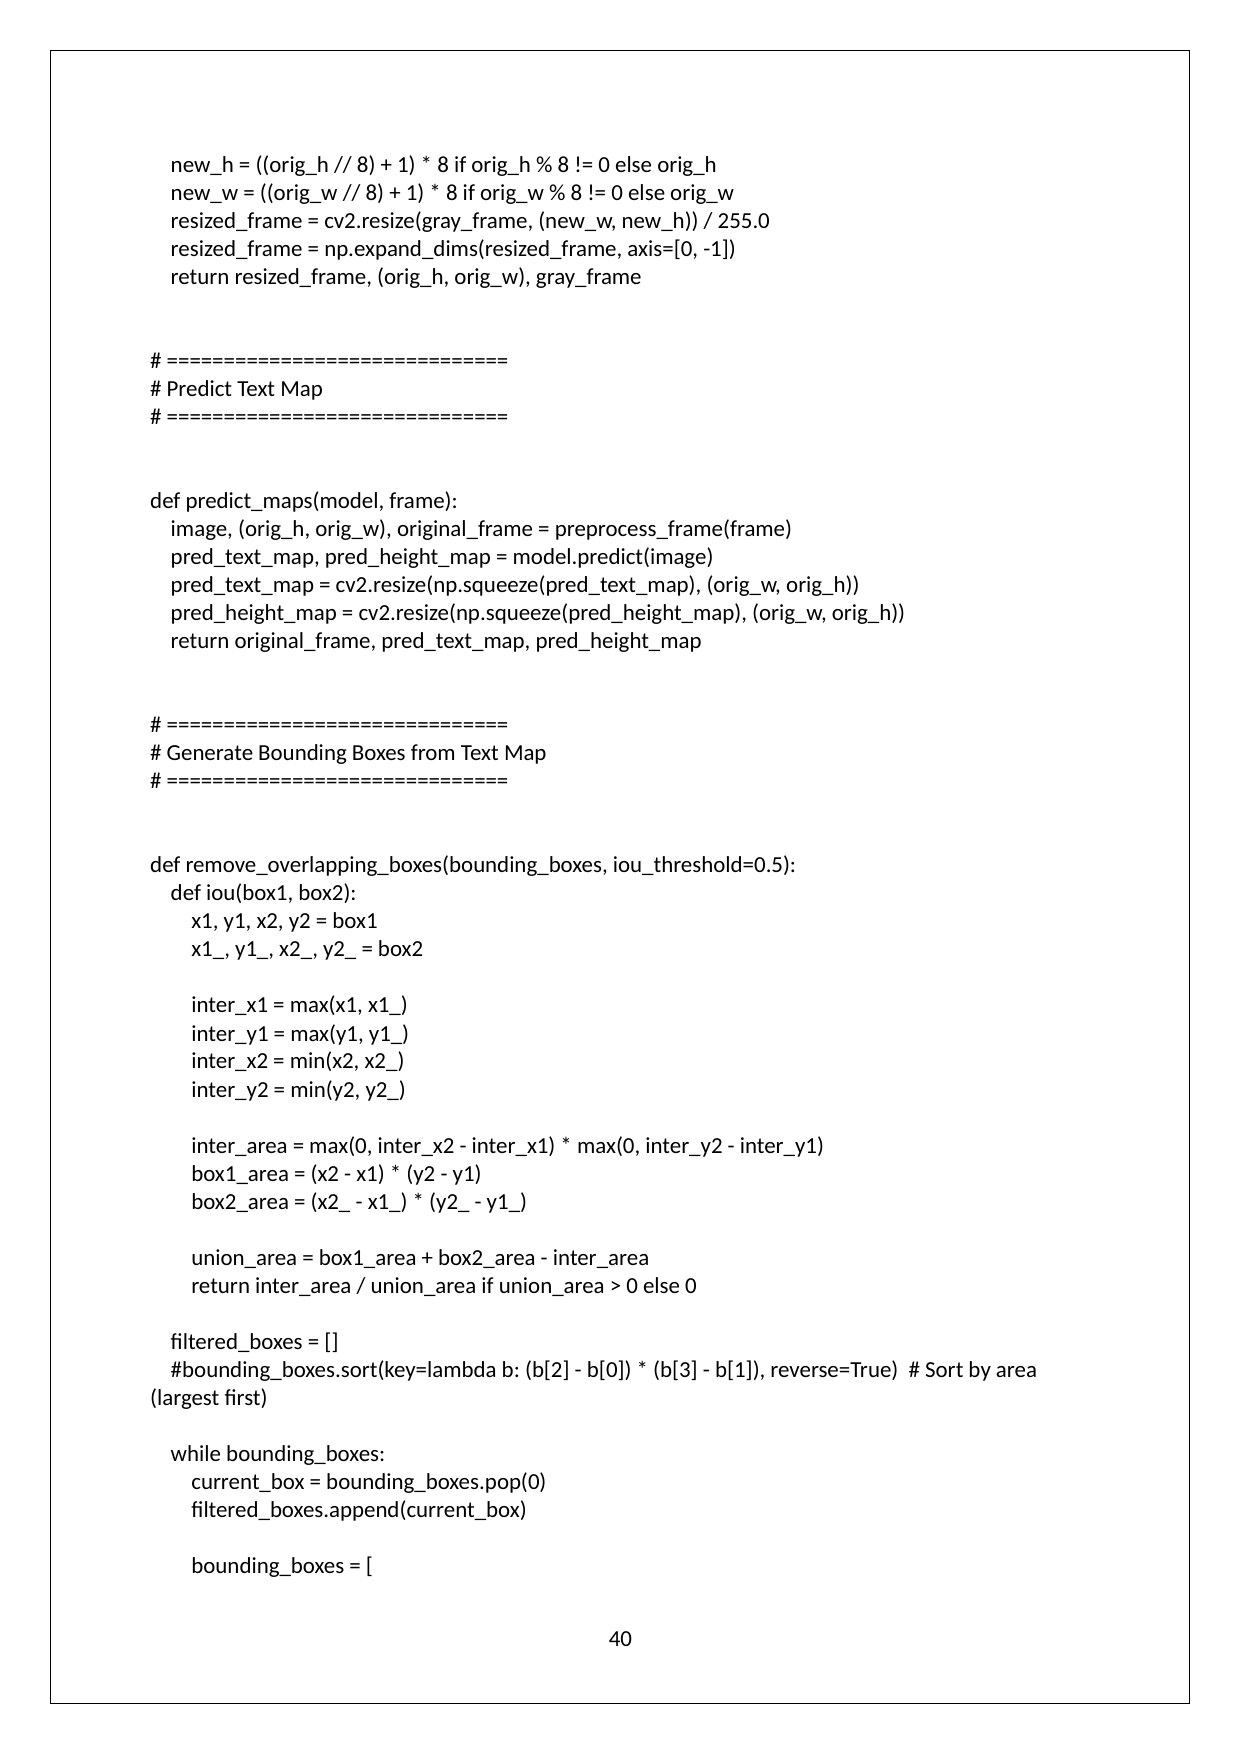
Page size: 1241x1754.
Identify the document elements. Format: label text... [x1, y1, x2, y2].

text # Generate Bounding Boxes from Text Map [150, 738, 1090, 766]
text #bounding_boxes.sort(key=lambda b: (b[2] - b[0]) * (b[3] - b[1]), reverse=True) # Sort by area (largest first) [150, 1355, 1090, 1411]
text x1, y1, x2, y2 = box1 [150, 907, 1090, 934]
text # ============================== [150, 710, 1090, 738]
text # Predict Text Map [150, 374, 1090, 402]
text new_h = ((orig_h // 8) + 1) * 8 if orig_h % 8 != 0 else orig_h [150, 150, 1090, 178]
text inter_area = max(0, inter_x2 - inter_x1) * max(0, inter_y2 - inter_y1) [150, 1131, 1090, 1159]
text # ============================== [150, 402, 1090, 430]
text inter_y2 = min(y2, y2_) [150, 1075, 1090, 1103]
text x1_, y1_, x2_, y2_ = box2 [150, 934, 1090, 963]
text bounding_boxes = [ [150, 1551, 1090, 1579]
text resized_frame = np.expand_dims(resized_frame, axis=[0, -1]) [150, 234, 1090, 262]
text return resized_frame, (orig_h, orig_w), gray_frame [150, 262, 1090, 290]
text # ============================== [150, 766, 1090, 794]
text resized_frame = cv2.resize(gray_frame, (new_w, new_h)) / 255.0 [150, 206, 1090, 234]
text def iou(box1, box2): [150, 878, 1090, 907]
text inter_x2 = min(x2, x2_) [150, 1047, 1090, 1075]
text def remove_overlapping_boxes(bounding_boxes, iou_threshold=0.5): [150, 851, 1090, 878]
text def predict_maps(model, frame): [150, 486, 1090, 514]
text inter_x1 = max(x1, x1_) [150, 991, 1090, 1019]
text union_area = box1_area + box2_area - inter_area [150, 1243, 1090, 1271]
text # ============================== [150, 346, 1090, 374]
text inter_y1 = max(y1, y1_) [150, 1019, 1090, 1047]
text current_box = bounding_boxes.pop(0) [150, 1467, 1090, 1495]
text filtered_boxes.append(current_box) [150, 1495, 1090, 1523]
text image, (orig_h, orig_w), original_frame = preprocess_frame(frame) [150, 514, 1090, 542]
text box2_area = (x2_ - x1_) * (y2_ - y1_) [150, 1187, 1090, 1215]
text pred_text_map, pred_height_map = model.predict(image) [150, 542, 1090, 570]
text filtered_boxes = [] [150, 1327, 1090, 1355]
text return inter_area / union_area if union_area > 0 else 0 [150, 1271, 1090, 1299]
text return original_frame, pred_text_map, pred_height_map [150, 626, 1090, 654]
text pred_text_map = cv2.resize(np.squeeze(pred_text_map), (orig_w, orig_h)) [150, 570, 1090, 598]
text new_w = ((orig_w // 8) + 1) * 8 if orig_w % 8 != 0 else orig_w [150, 178, 1090, 206]
text box1_area = (x2 - x1) * (y2 - y1) [150, 1159, 1090, 1187]
text pred_height_map = cv2.resize(np.squeeze(pred_height_map), (orig_w, orig_h)) [150, 598, 1090, 626]
text while bounding_boxes: [150, 1439, 1090, 1467]
